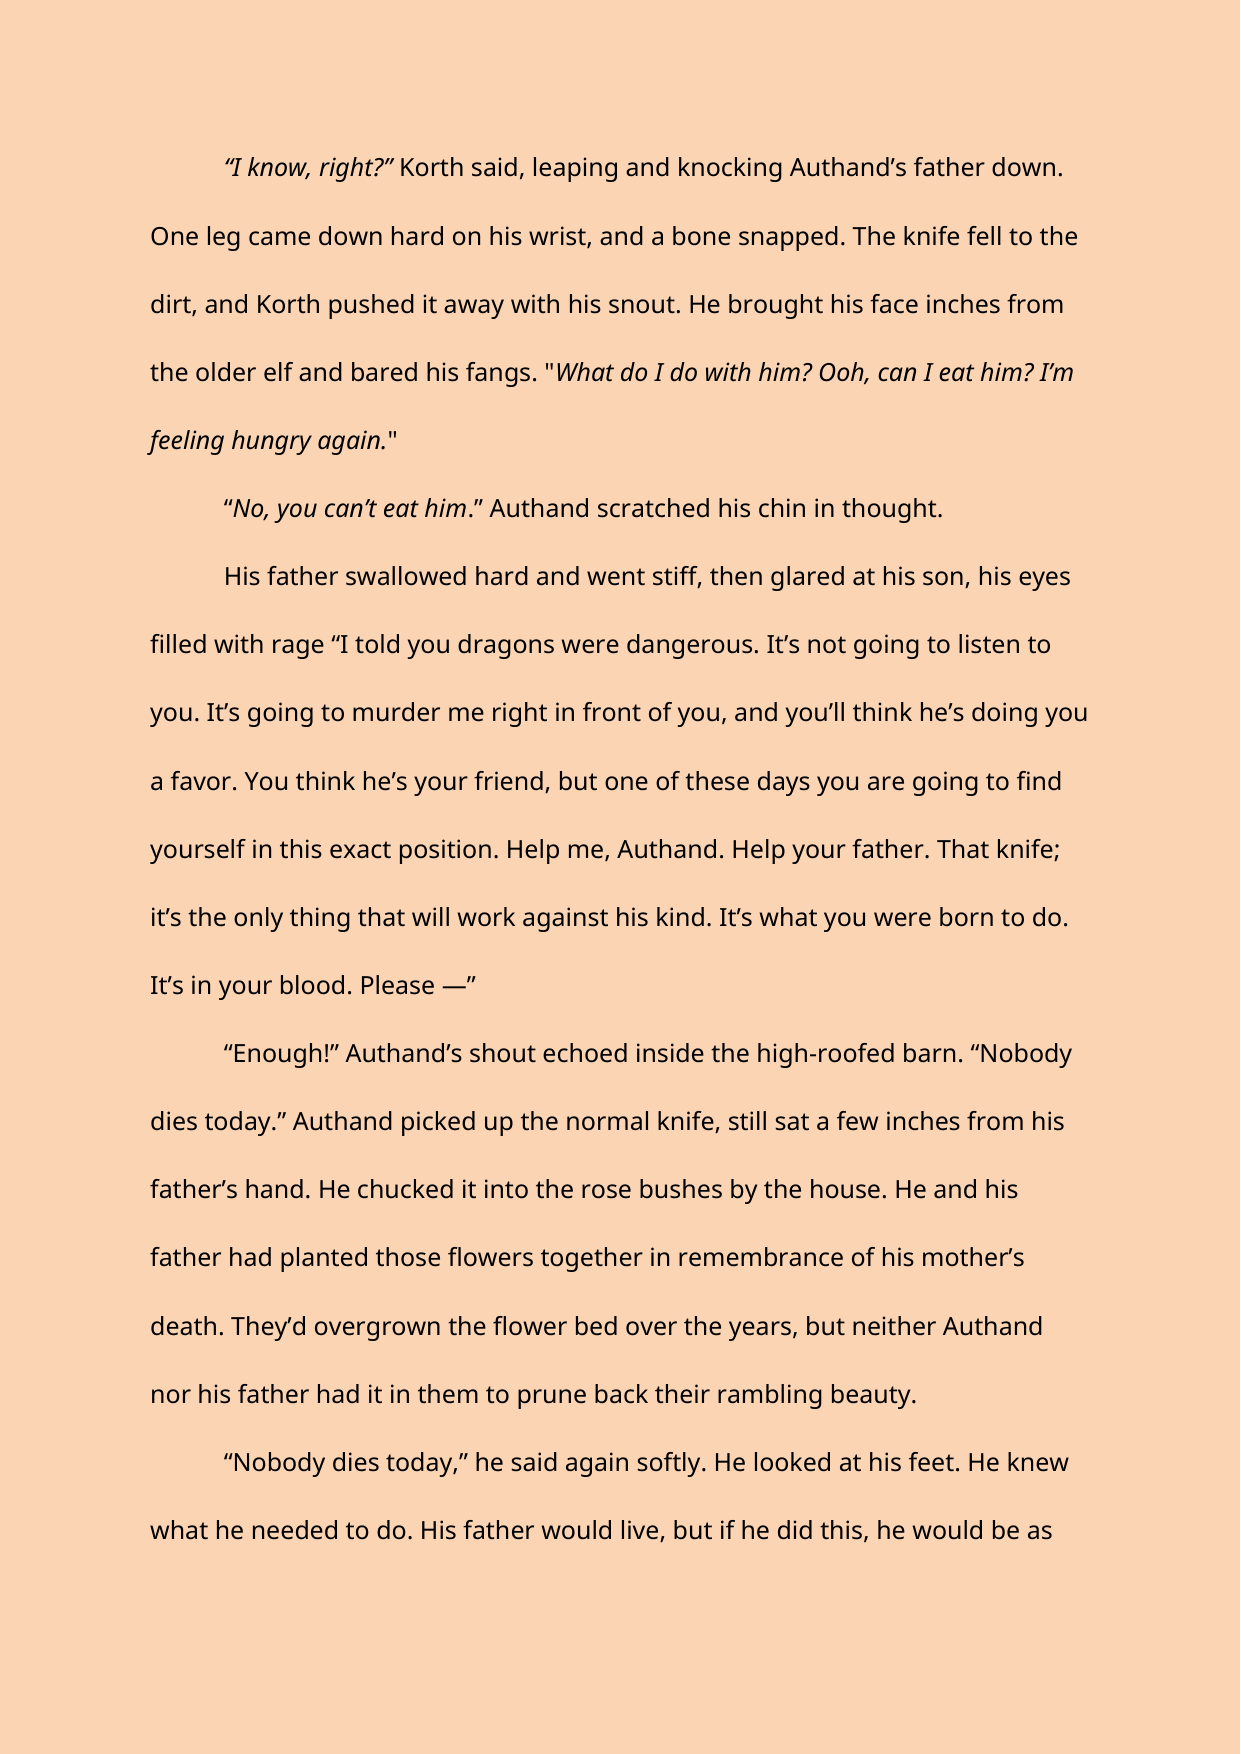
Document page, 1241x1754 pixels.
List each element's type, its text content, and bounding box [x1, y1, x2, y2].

text “No, you can’t eat him.” Authand scratched his chin in thought. [150, 491, 1090, 525]
text “I know, right?” Korth said, leaping and knocking Authand’s father down. One leg came down hard on his wrist, and a bone snapped. The knife fell to the dirt, and Korth pushed it away with his snout. He brought his face inches from the older elf and bared his fangs. "What do I do with him? Ooh, can I eat him? I’m feeling hungry again." [150, 150, 1090, 457]
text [150, 1444, 1090, 1547]
text “Enough!” Authand’s shout echoed inside the high-roofed barn. “Nobody dies today.” Authand picked up the normal knife, still sat a few inches from his father’s hand. He chucked it into the rose bushes by the house. He and his father had planted those flowers together in remembrance of his mother’s death. They’d overgrown the flower bed over the years, but neither Authand nor his father had it in them to prune back their rambling beauty. [150, 1036, 1090, 1410]
text His father swallowed hard and went stiff, then glared at his son, his eyes filled with rage “I told you dragons were dangerous. It’s not going to listen to you. It’s going to murder me right in front of you, and you’ll think he’s doing you a favor. You think he’s your friend, but one of these days you are going to find yourself in this exact position. Help me, Authand. Help your father. That knife; it’s the only thing that will work against his kind. It’s what you were born to do. It’s in your blood. Please —” [150, 559, 1090, 1002]
